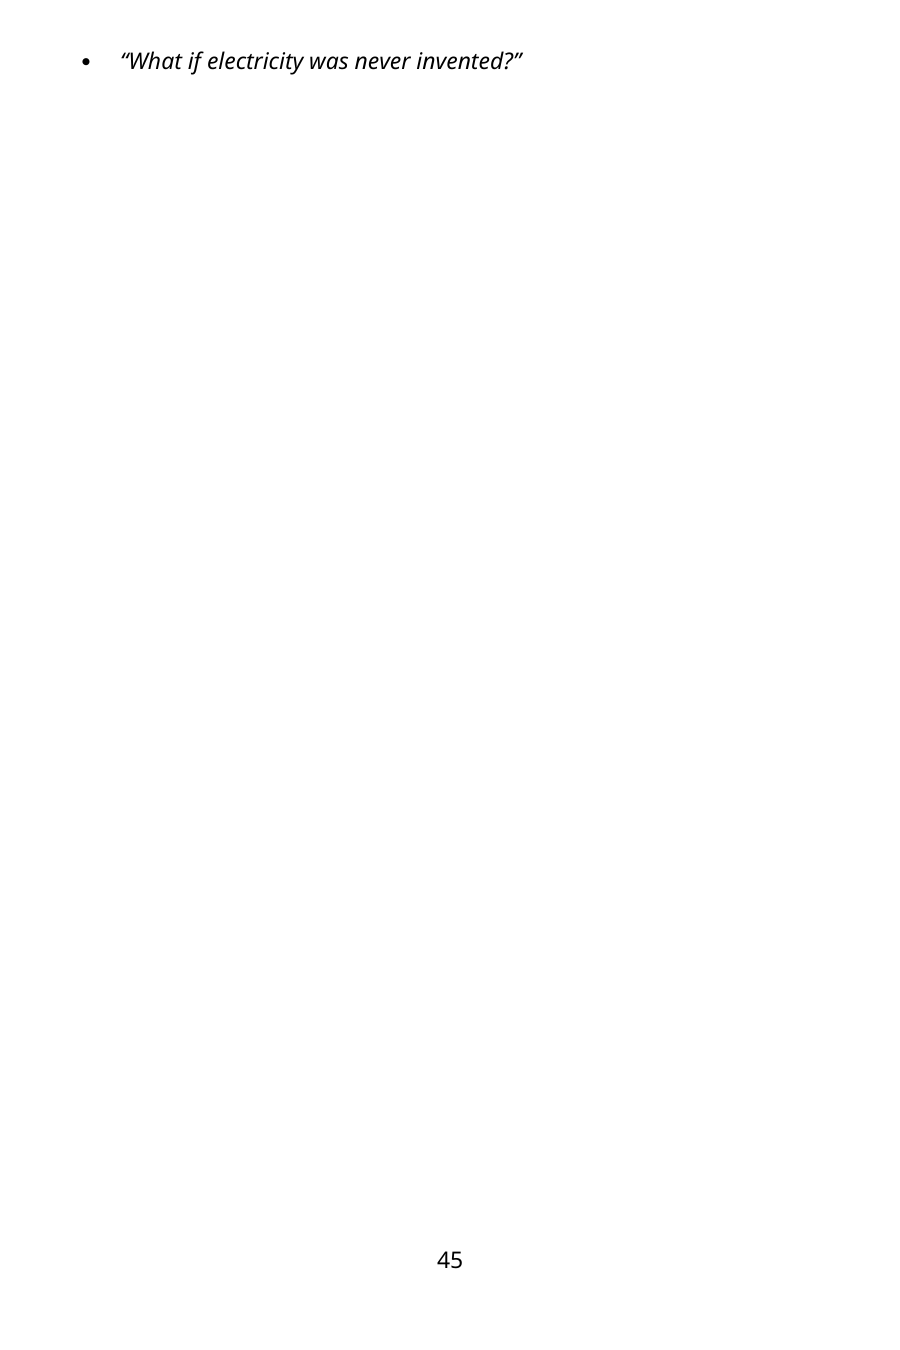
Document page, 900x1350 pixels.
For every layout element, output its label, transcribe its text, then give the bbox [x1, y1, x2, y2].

list “What if electricity was never invented?” [82, 45, 855, 76]
